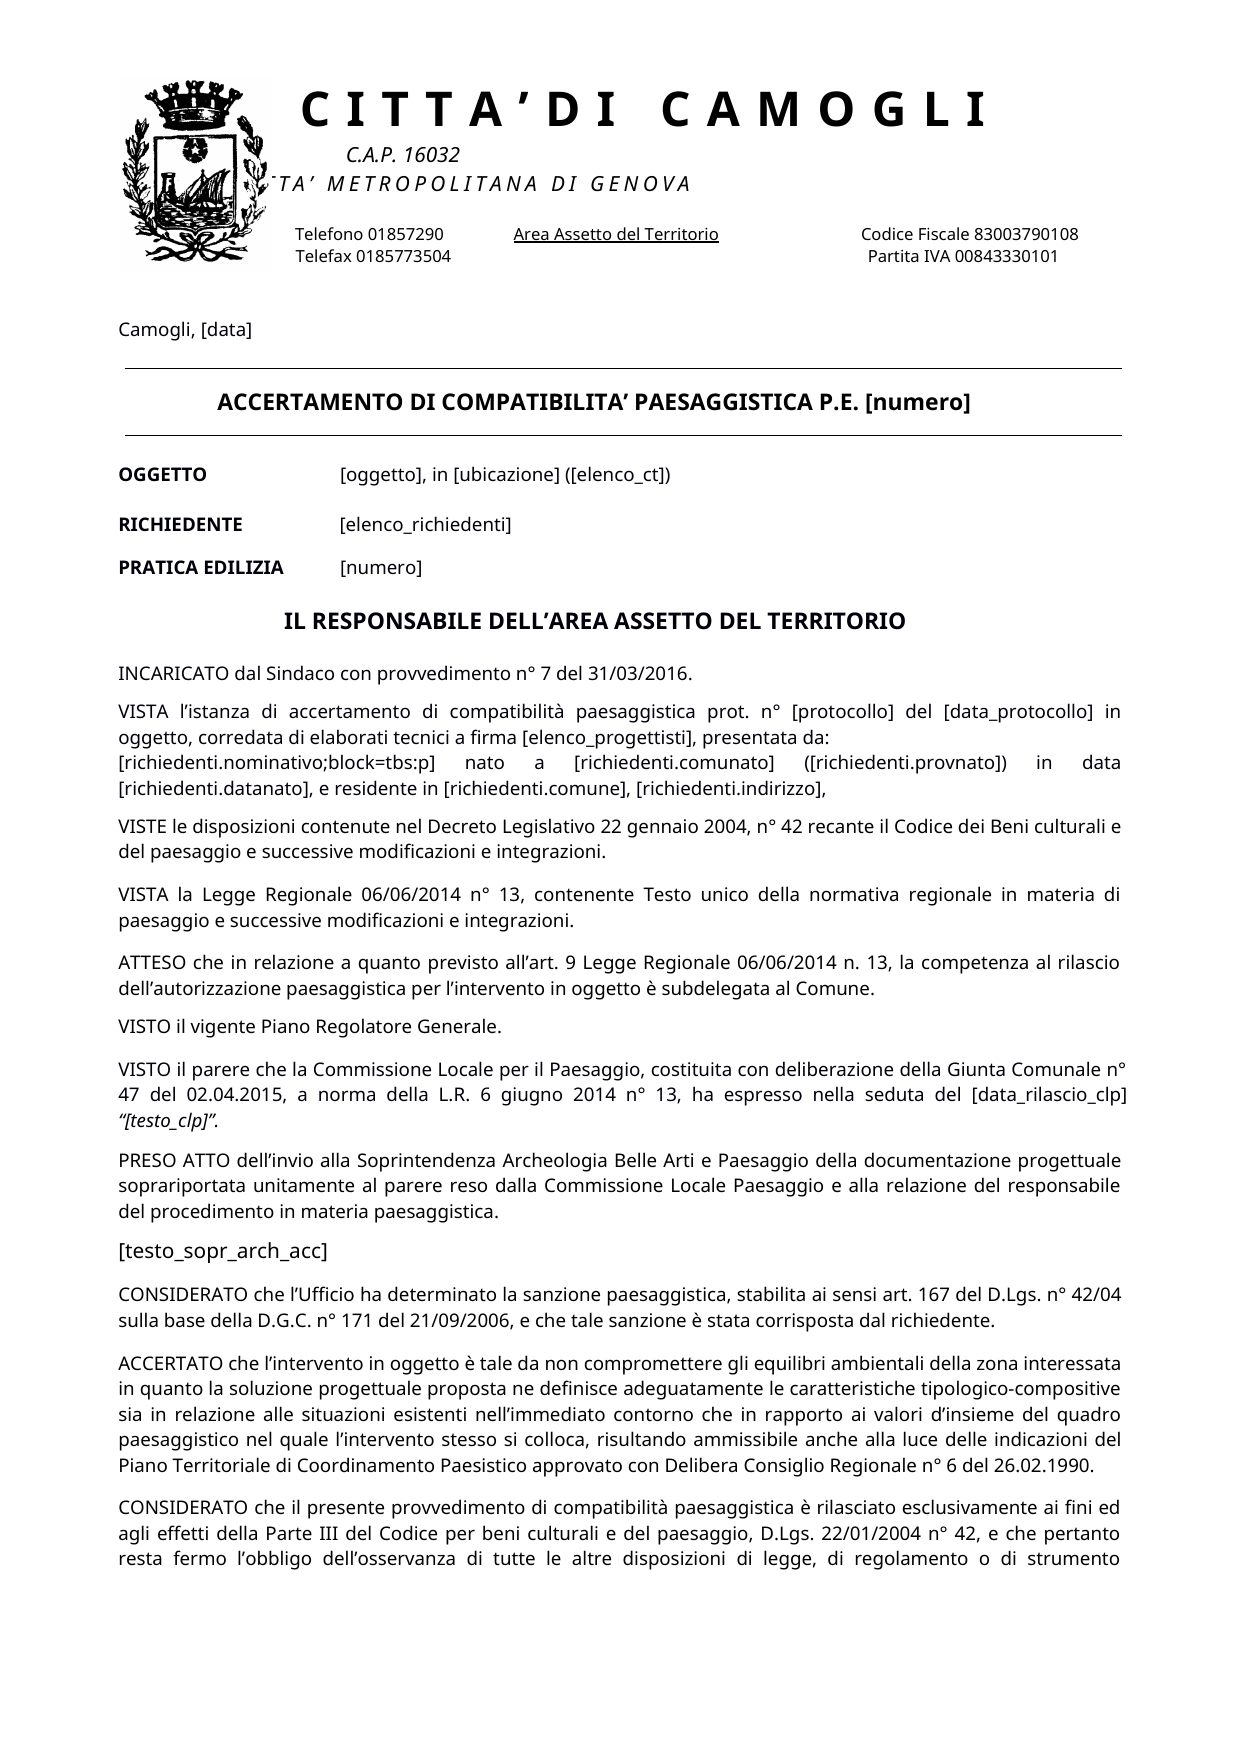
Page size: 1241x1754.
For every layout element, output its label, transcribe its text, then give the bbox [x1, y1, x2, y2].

text VISTA l’istanza di accertamento di compatibilità paesaggistica prot. n° [protocollo] del [data_protocollo] in oggetto, corredata di elaborati tecnici a firma [elenco_progettisti], presentata da: [118, 698, 1122, 749]
text OGGETTO [oggetto], in [ubicazione] ([elenco_ct]) [118, 462, 1122, 487]
text PRATICA EDILIZIA [numero] [118, 554, 1122, 579]
text INCARICATO dal Sindaco con provvedimento n° 7 del 31/03/2016. [118, 660, 1122, 686]
text PRESO ATTO dell’invio alla Soprintendenza Archeologia Belle Arti e Paesaggio della documentazione progettuale soprariportata unitamente al parere reso dalla Commissione Locale Paesaggio e alla relazione del responsabile del procedimento in materia paesaggistica. [118, 1147, 1122, 1223]
text Camogli, [data] [118, 317, 1122, 342]
text ATTESO che in relazione a quanto previsto all’art. 9 Legge Regionale 06/06/2014 n. 13, la competenza al rilascio dell’autorizzazione paesaggistica per l’intervento in oggetto è subdelegata al Comune. [118, 949, 1122, 1001]
table_header ACCERTAMENTO DI COMPATIBILITA’ PAESAGGISTICA P.E. [numero] [125, 369, 1122, 435]
text VISTE le disposizioni contenute nel Decreto Legislativo 22 gennaio 2004, n° 42 recante il Codice dei Beni culturali e del paesaggio e successive modificazioni e integrazioni. [118, 813, 1122, 864]
text VISTA la Legge Regionale 06/06/2014 n° 13, contenente Testo unico della normativa regionale in materia di paesaggio e successive modificazioni e integrazioni. [118, 881, 1122, 932]
text RICHIEDENTE [elenco_richiedenti] [118, 511, 1122, 537]
list IL RESPONSABILE DELL’AREA ASSETTO DEL TERRITORIO [118, 605, 1072, 636]
picture [118, 75, 272, 269]
text CONSIDERATO che l’Ufficio ha determinato la sanzione paesaggistica, stabilita ai sensi art. 167 del D.Lgs. n° 42/04 sulla base della D.G.C. n° 171 del 21/09/2006, e che tale sanzione è stata corrisposta dal richiedente. [118, 1282, 1122, 1333]
text VISTO il vigente Piano Regolatore Generale. [118, 1013, 1122, 1039]
text [testo_sopr_arch_acc] [118, 1236, 1122, 1264]
text VISTO il parere che la Commissione Locale per il Paesaggio, costituita con deliberazione della Giunta Comunale n° 47 del 02.04.2015, a norma della L.R. 6 giugno 2014 n° 13, ha espresso nella seduta del [data_rilascio_clp] “[testo_clp]”. [118, 1056, 1128, 1132]
text ACCERTATO che l’intervento in oggetto è tale da non compromettere gli equilibri ambientali della zona interessata in quanto la soluzione progettuale proposta ne definisce adeguatamente le caratteristiche tipologico-compositive sia in relazione alle situazioni esistenti nell’immediato contorno che in rapporto ai valori d’insieme del quadro paesaggistico nel quale l’intervento stesso si colloca, risultando ammissibile anche alla luce delle indicazioni del Piano Territoriale di Coordinamento Paesistico approvato con Delibera Consiglio Regionale n° 6 del 26.02.1990. [118, 1350, 1122, 1477]
text [richiedenti.nominativo;block=tbs:p] nato a [richiedenti.comunato] ([richiedenti.provnato]) in data [richiedenti.datanato], e residente in [richiedenti.comune], [richiedenti.indirizzo], [118, 749, 1122, 801]
